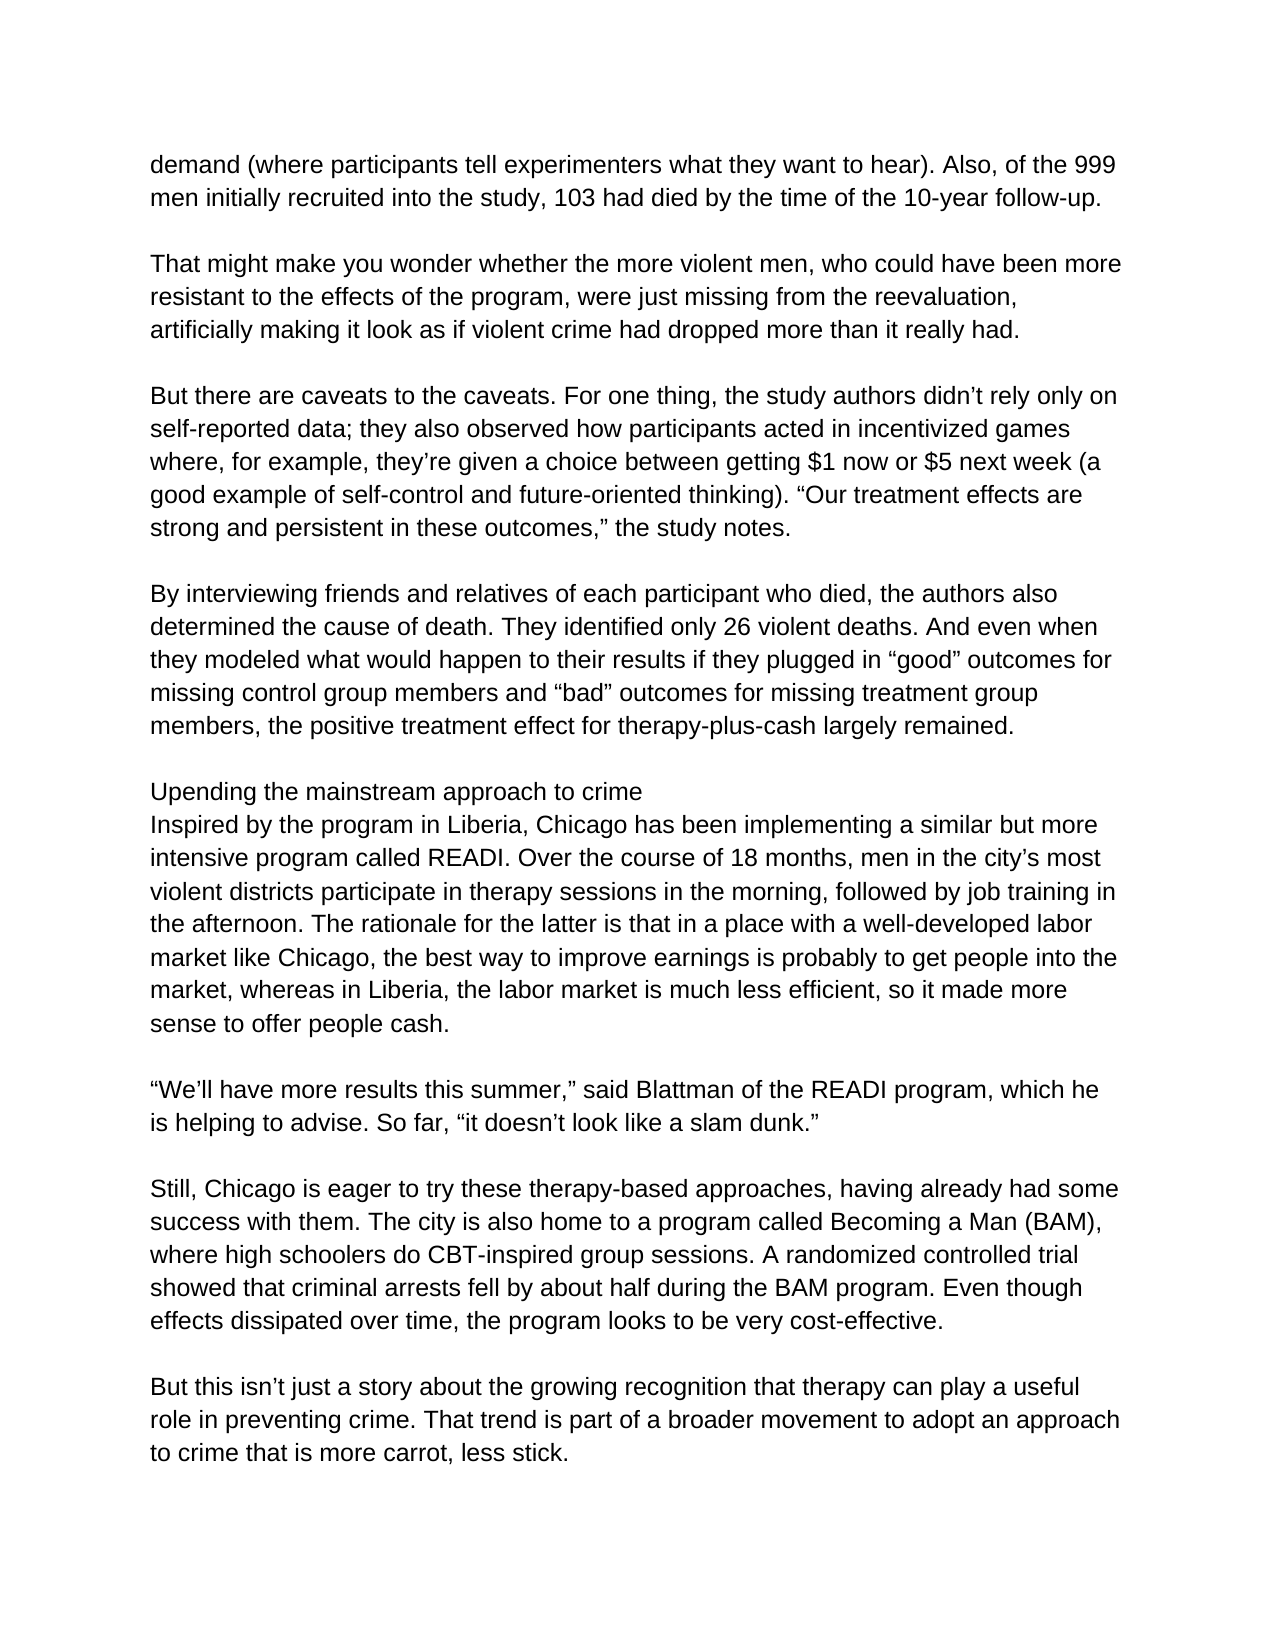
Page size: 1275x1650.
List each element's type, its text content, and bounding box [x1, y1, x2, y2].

text Still, Chicago is eager to try these therapy-based approaches, having already had some success with them. The city is also home to a program called Becoming a Man (BAM), where high schoolers do CBT-inspired group sessions. A randomized controlled trial showed that criminal arrests fell by about half during the BAM program. Even though effects dissipated over time, the program looks to be very cost-effective. [150, 1174, 1125, 1334]
text Inspired by the program in Liberia, Chicago has been implementing a similar but more intensive program called READI. Over the course of 18 months, men in the city’s most violent districts participate in therapy sessions in the morning, followed by job training in the afternoon. The rationale for the latter is that in a place with a well-developed labor market like Chicago, the best way to improve earnings is probably to get people into the market, whereas in Liberia, the labor market is much less efficient, so it made more sense to offer people cash. [150, 810, 1125, 1037]
text But this isn’t just a story about the growing recognition that therapy can play a useful role in preventing crime. That trend is part of a broader movement to adopt an approach to crime that is more carrot, less stick. [150, 1372, 1125, 1467]
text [150, 150, 1125, 212]
text That might make you wonder whether the more violent men, who could have been more resistant to the effects of the program, were just missing from the reevaluation, artificially making it look as if violent crime had dropped more than it really had. [150, 249, 1125, 344]
text By interviewing friends and relatives of each participant who died, the authors also determined the cause of death. They identified only 26 violent deaths. And even when they modeled what would happen to their results if they plugged in “good” outcomes for missing control group members and “bad” outcomes for missing treatment group members, the positive treatment effect for therapy-plus-cash largely remained. [150, 579, 1125, 740]
text But there are caveats to the caveats. For one thing, the study authors didn’t rely only on self-reported data; they also observed how participants acted in incentivized games where, for example, they’re given a choice between getting $1 now or $5 next week (a good example of self-control and future-oriented thinking). “Our treatment effects are strong and persistent in these outcomes,” the study notes. [150, 381, 1125, 542]
text “We’ll have more results this summer,” said Blattman of the READI program, which he is helping to advise. So far, “it doesn’t look like a slam dunk.” [150, 1074, 1125, 1136]
text Upending the mainstream approach to crime [150, 777, 1125, 806]
